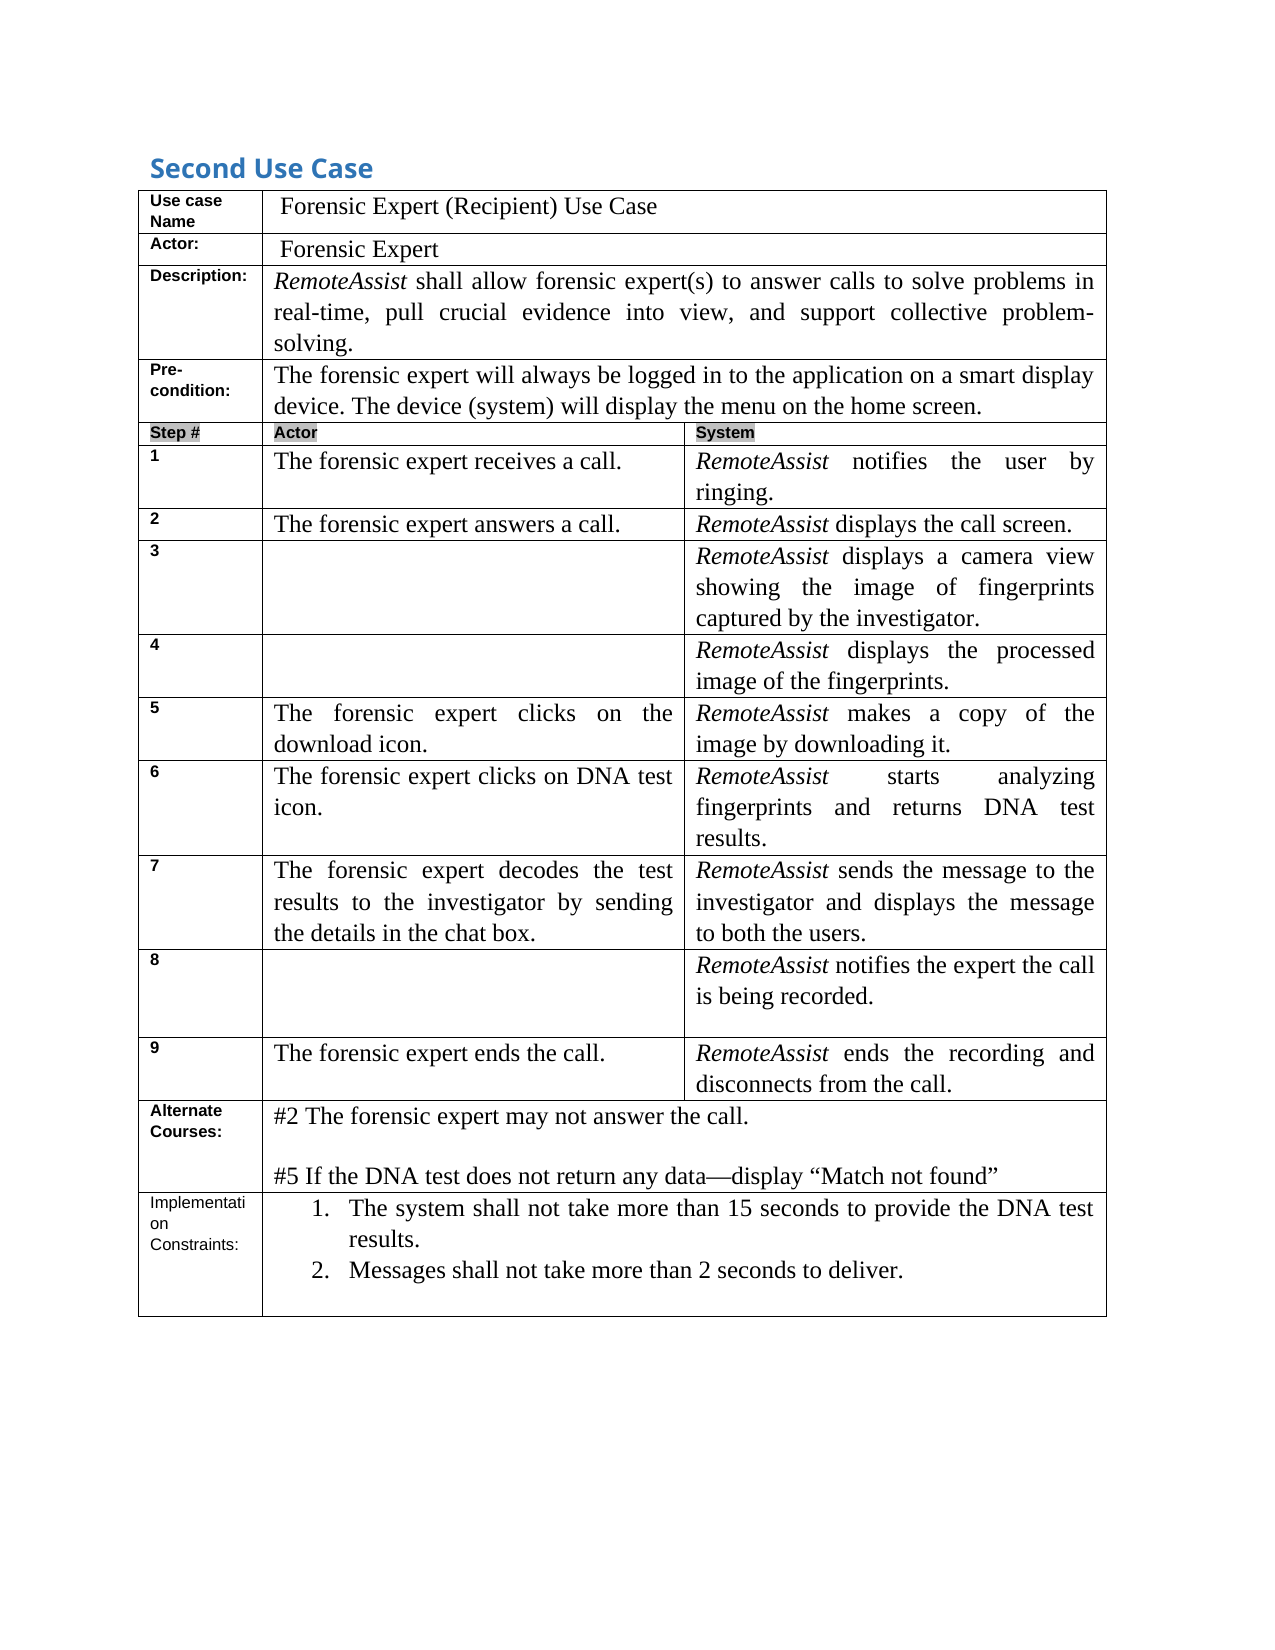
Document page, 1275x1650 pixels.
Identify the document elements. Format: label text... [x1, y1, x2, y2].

table_cell 4 [139, 635, 262, 697]
table_cell RemoteAssist makes a copy of the image by downloading it. [685, 698, 1106, 760]
table_cell [263, 635, 684, 697]
table_cell 6 [139, 761, 262, 854]
table_cell RemoteAssist displays the processed image of the fingerprints. [685, 635, 1106, 697]
table_cell The forensic expert clicks on DNA test icon. [263, 761, 684, 854]
table_cell RemoteAssist shall allow forensic expert(s) to answer calls to solve problems in real-time, pull crucial evidence into view, and support collective problem-solving. [263, 266, 1106, 359]
table_cell RemoteAssist starts analyzing fingerprints and returns DNA test results. [685, 761, 1106, 854]
table_cell Forensic Expert [263, 234, 1106, 265]
table_cell 2 [139, 509, 262, 540]
table_cell The forensic expert clicks on the download icon. [263, 698, 684, 760]
table_cell The forensic expert decodes the test results to the investigator by sending the details in the chat box. [263, 856, 684, 949]
table_cell 9 [139, 1038, 262, 1100]
table_cell Actor: [139, 234, 262, 265]
table_cell Actor [263, 423, 684, 445]
table_cell The forensic expert will always be logged in to the application on a smart display device. The device (system) will display the menu on the home screen. [263, 360, 1106, 422]
table_cell 8 [139, 950, 262, 1037]
table_cell System [685, 423, 1106, 445]
table_cell Alternate Courses: [139, 1101, 262, 1192]
table_cell [263, 541, 684, 634]
table_cell RemoteAssist ends the recording and disconnects from the call. [685, 1038, 1106, 1100]
table_cell The forensic expert answers a call. [263, 509, 684, 540]
table_cell The forensic expert ends the call. [263, 1038, 684, 1100]
table_cell 1 [139, 446, 262, 508]
table_cell 5 [139, 698, 262, 760]
table_cell Implementation Constraints: [139, 1193, 262, 1316]
table_cell RemoteAssist displays the call screen. [685, 509, 1106, 540]
table_cell Description: [139, 266, 262, 359]
table_cell RemoteAssist notifies the user by ringing. [685, 446, 1106, 508]
table_cell The forensic expert receives a call. [263, 446, 684, 508]
table_cell Step # [139, 423, 262, 445]
table_header Forensic Expert (Recipient) Use Case [263, 191, 1106, 233]
table_cell #2 The forensic expert may not answer the call. #5 If the DNA test does not return any data—display “Match not found” [263, 1101, 1106, 1192]
subtitle Second Use Case [150, 150, 1125, 187]
table_cell RemoteAssist notifies the expert the call is being recorded. [685, 950, 1106, 1037]
table_cell RemoteAssist displays a camera view showing the image of fingerprints captured by the investigator. [685, 541, 1106, 634]
table_cell 3 [139, 541, 262, 634]
table_cell Pre-condition: [139, 360, 262, 422]
table_cell 7 [139, 856, 262, 949]
table_header Use case Name [139, 191, 262, 233]
table_cell [263, 950, 684, 1037]
table_cell RemoteAssist sends the message to the investigator and displays the message to both the users. [685, 856, 1106, 949]
table_cell The system shall not take more than 15 seconds to provide the DNA test results. Messages shall not take more than 2 seconds to deliver. [263, 1193, 1106, 1316]
